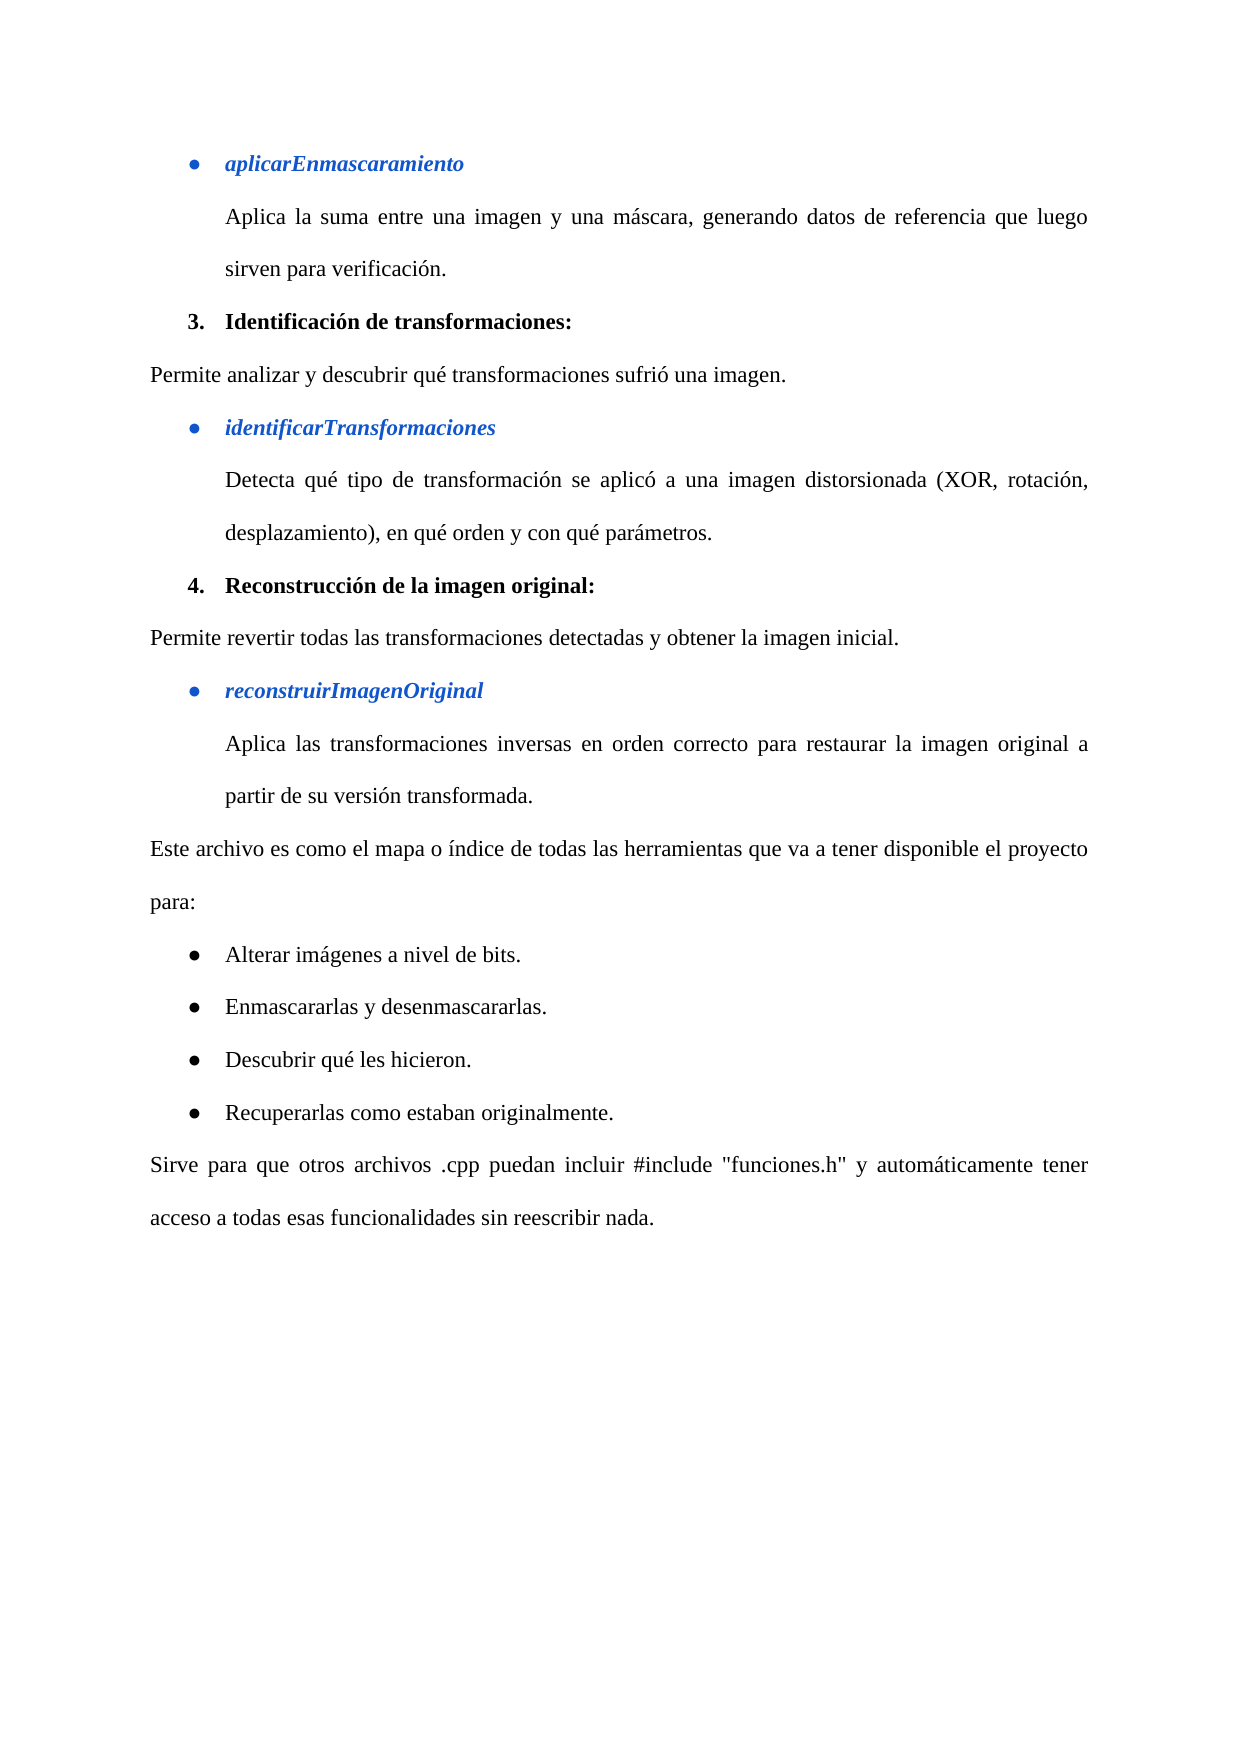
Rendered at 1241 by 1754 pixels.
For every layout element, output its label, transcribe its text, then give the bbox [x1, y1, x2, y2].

list reconstruirImagenOriginal [187, 677, 1090, 703]
list Recuperarlas como estaban originalmente. [187, 1099, 1090, 1125]
list Identificación de transformaciones: [187, 308, 1090, 334]
list aplicarEnmascaramiento [187, 150, 1090, 176]
text Aplica la suma entre una imagen y una máscara, generando datos de referencia que luego sirven para verificación. [225, 203, 1090, 282]
list identificarTransformaciones [187, 413, 1090, 440]
text Permite analizar y descubrir qué transformaciones sufrió una imagen. [150, 361, 1090, 387]
text Este archivo es como el mapa o índice de todas las herramientas que va a tener disponible el proyecto para: [150, 835, 1090, 914]
list Alterar imágenes a nivel de bits. [187, 941, 1090, 967]
text Permite revertir todas las transformaciones detectadas y obtener la imagen inicial. [150, 624, 1090, 651]
list Descubrir qué les hicieron. [187, 1046, 1090, 1072]
text Detecta qué tipo de transformación se aplicó a una imagen distorsionada (XOR, rotación, desplazamiento), en qué orden y con qué parámetros. [225, 466, 1090, 545]
list Reconstrucción de la imagen original: [187, 572, 1090, 598]
text Sirve para que otros archivos .cpp puedan incluir #include "funciones.h" y automáticamente tener acceso a todas esas funcionalidades sin reescribir nada. [150, 1151, 1090, 1231]
list Enmascararlas y desenmascararlas. [187, 993, 1090, 1020]
text Aplica las transformaciones inversas en orden correcto para restaurar la imagen original a partir de su versión transformada. [225, 730, 1090, 809]
